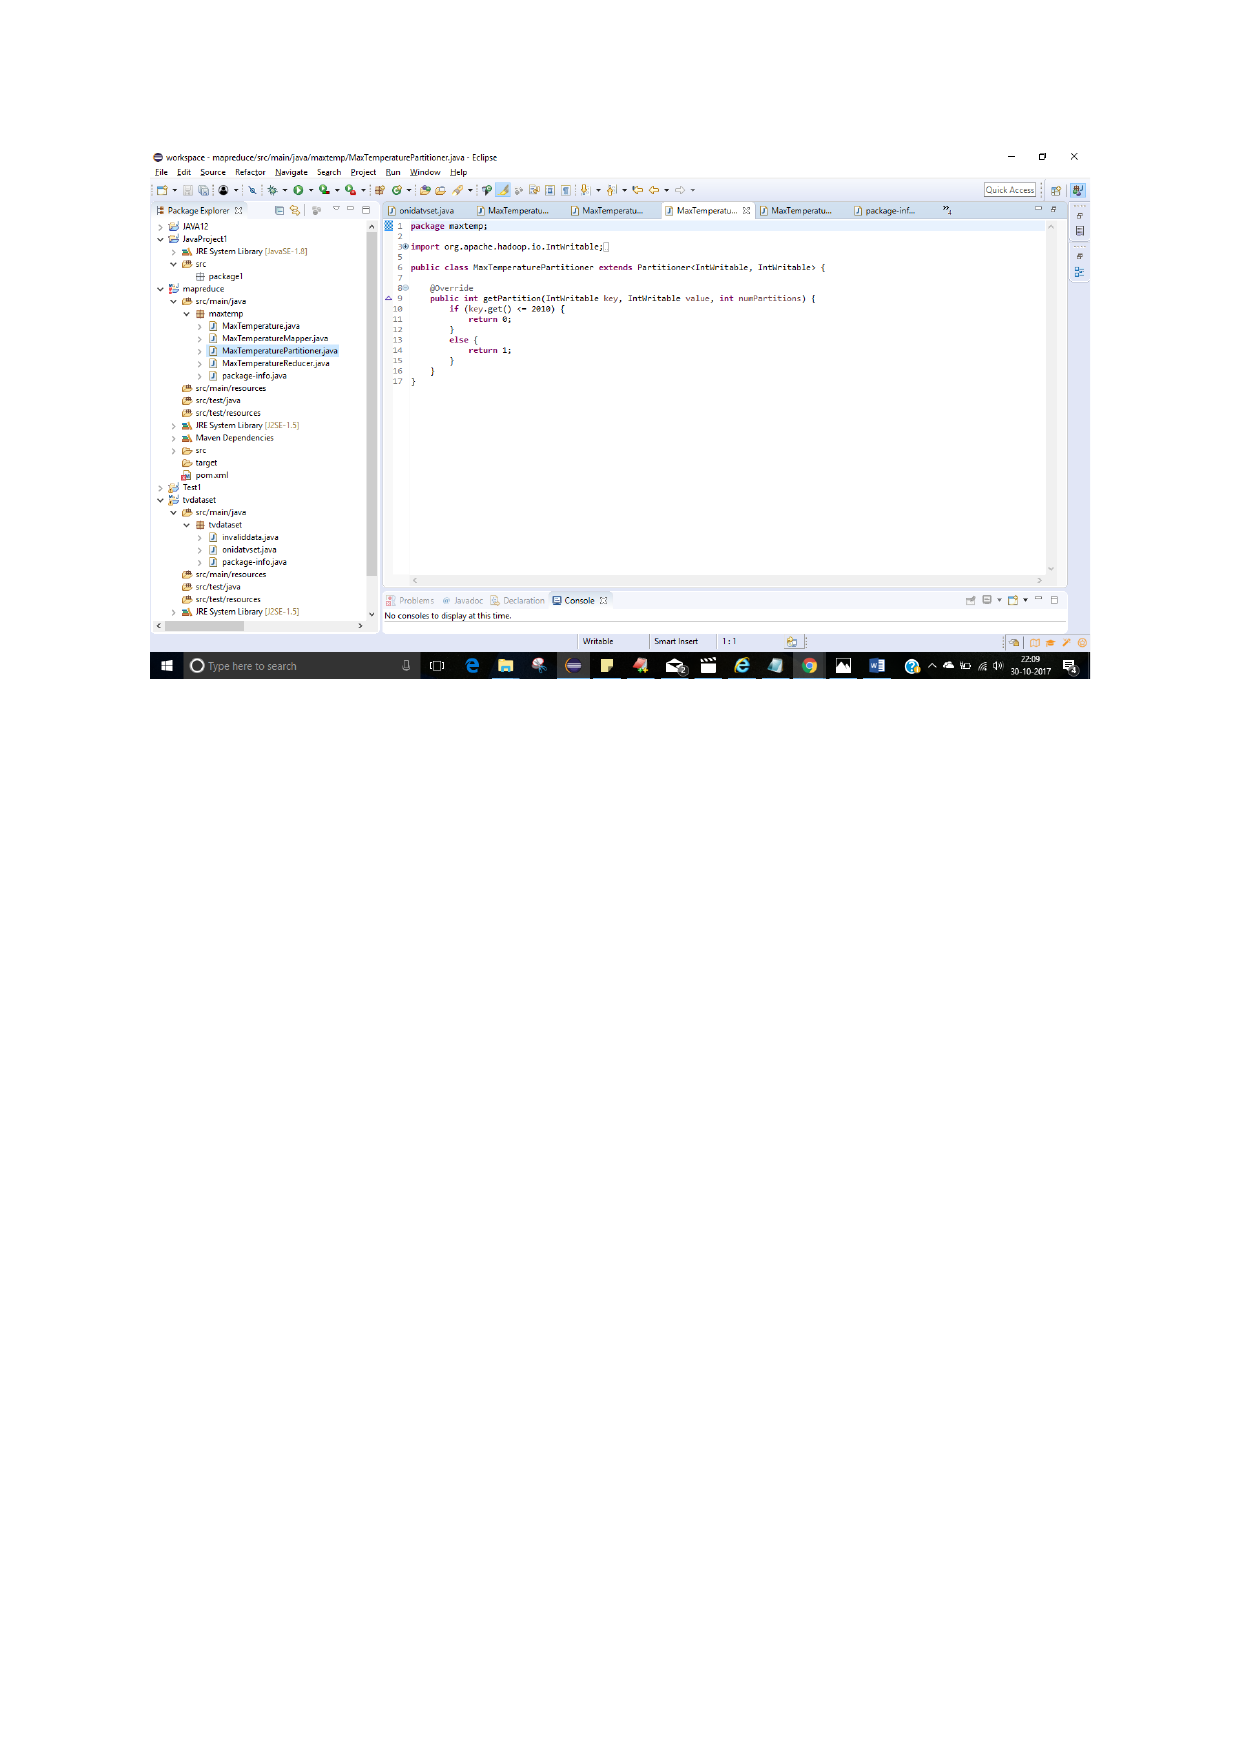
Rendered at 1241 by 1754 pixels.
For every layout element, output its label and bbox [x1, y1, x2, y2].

picture [150, 150, 1091, 679]
